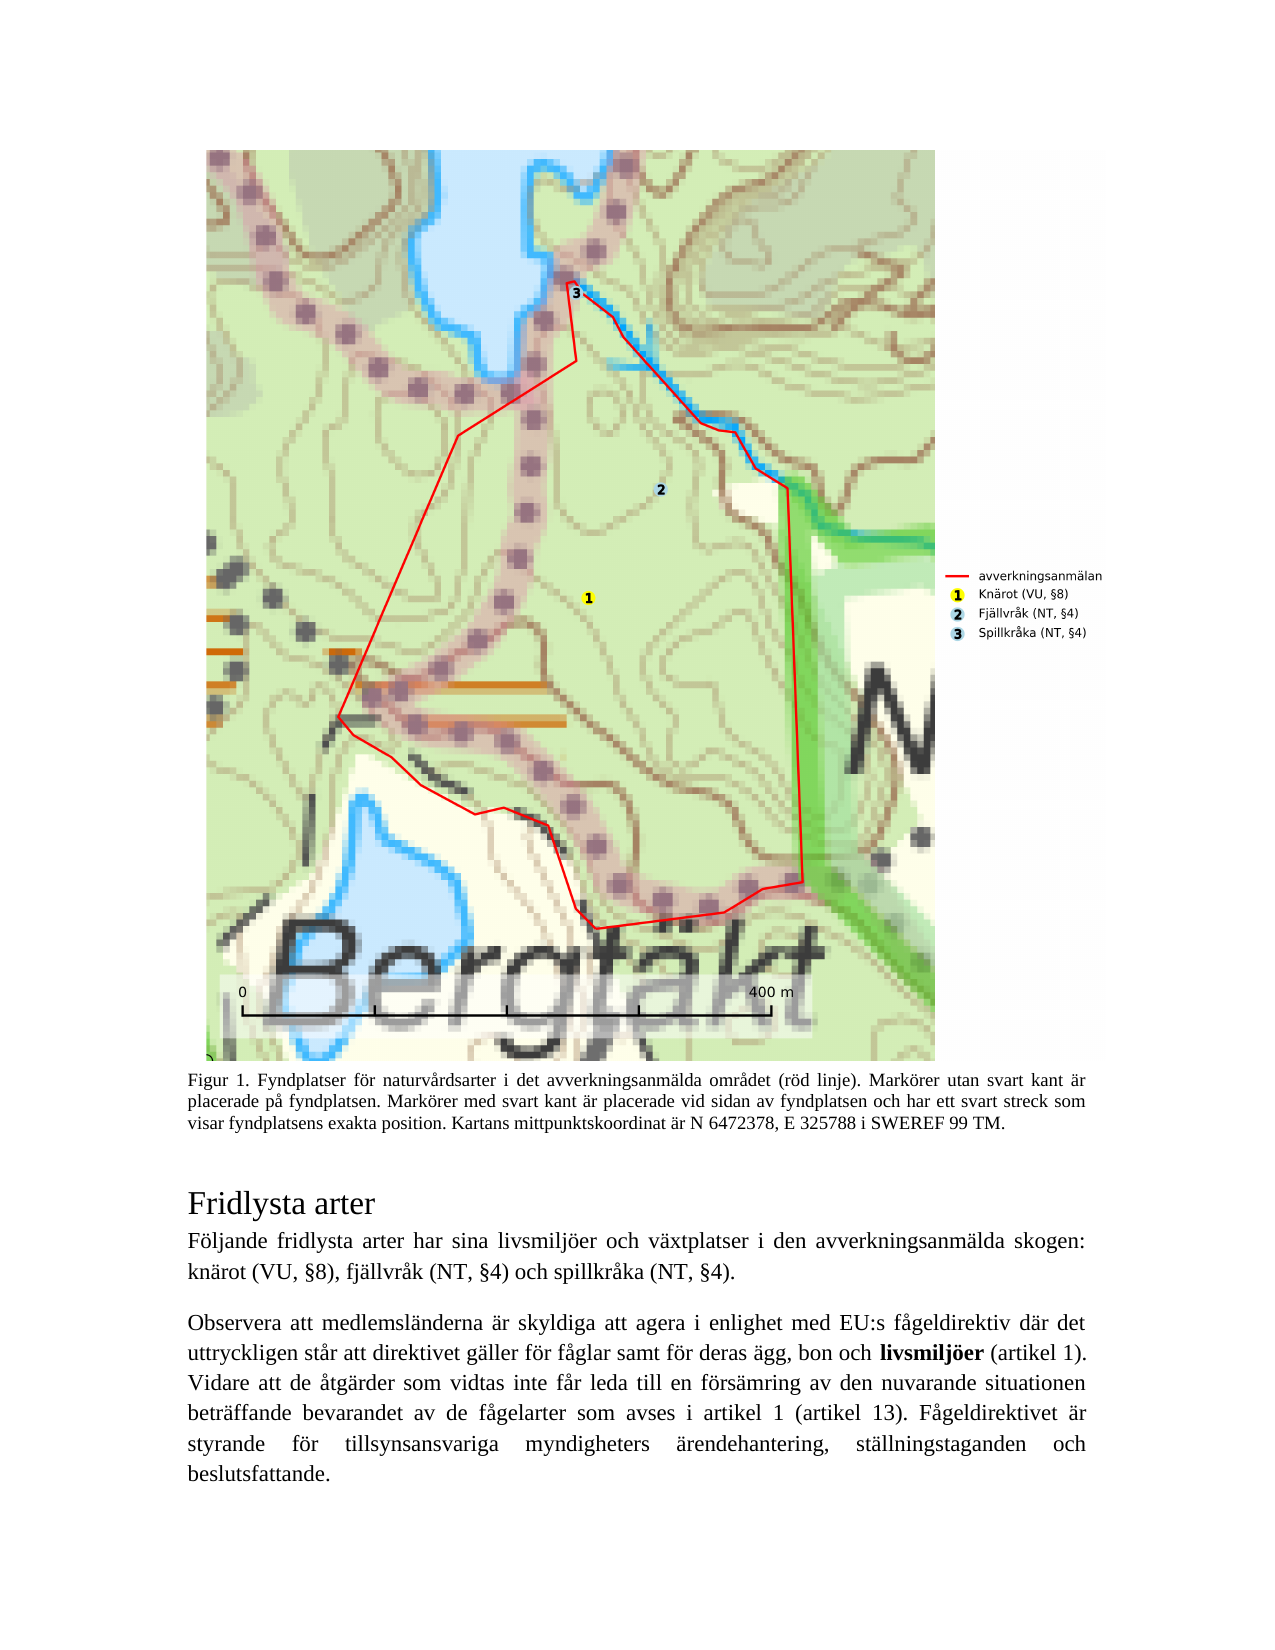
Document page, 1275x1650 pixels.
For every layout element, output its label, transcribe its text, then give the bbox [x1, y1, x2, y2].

text Följande fridlysta arter har sina livsmiljöer och växtplatser i den avverkningsanmälda skogen: knärot (VU, §8), fjällvråk (NT, §4) och spillkråka (NT, §4). [187, 1228, 1087, 1284]
subtitle Fridlysta arter [187, 1183, 1087, 1222]
text Figur 1. Fyndplatser för naturvårdsarter i det avverkningsanmälda området (röd linje). Markörer utan svart kant är placerade på fyndplatsen. Markörer med svart kant är placerade vid sidan av fyndplatsen och har ett svart streck som visar fyndplatsens exakta position. Kartans mittpunktskoordinat är N 6472378, E 325788 i SWEREF 99 TM. [187, 1069, 1087, 1133]
picture [206, 150, 1107, 1061]
text Observera att medlemsländerna är skyldiga att agera i enlighet med EU:s fågeldirektiv där det uttryckligen står att direktivet gäller för fåglar samt för deras ägg, bon och livsmiljöer (artikel 1). Vidare att de åtgärder som vidtas inte får leda till en försämring av den nuvarande situationen beträffande bevarandet av de fågelarter som avses i artikel 1 (artikel 13). Fågeldirektivet är styrande för tillsynsansvariga myndigheters ärendehantering, ställningstaganden och beslutsfattande. [187, 1309, 1087, 1486]
